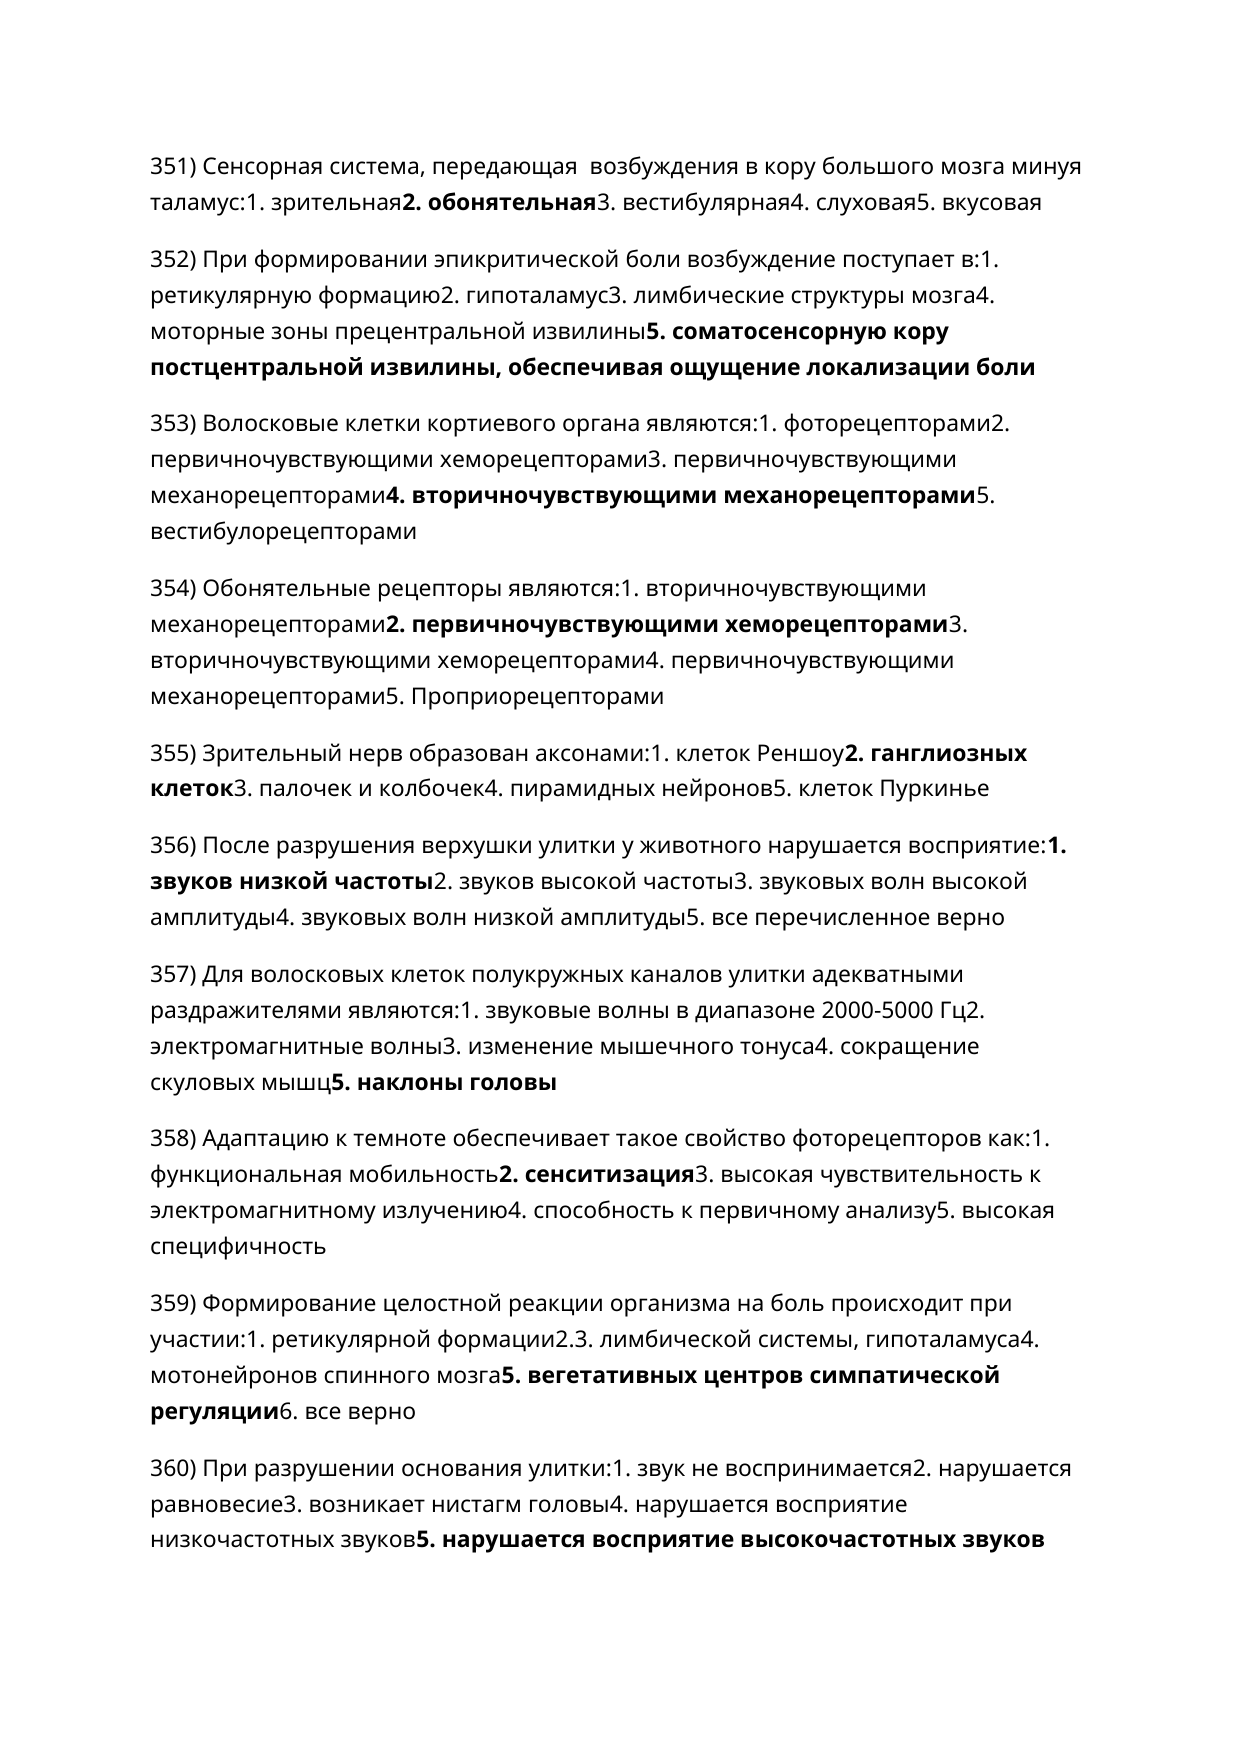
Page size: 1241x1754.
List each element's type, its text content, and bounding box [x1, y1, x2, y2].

text 351) Сенсорная система, передающая возбуждения в кору большого мозга минуя таламус: 1. зрительная 2. обонятельная 3. вестибулярная 4. слуховая 5. вкусовая [150, 150, 1090, 217]
text 357) Для волосковых клеток полукружных каналов улитки адекватными раздражителями являются: 1. звуковые волны в диапазоне 2000-5000 Гц 2. электромагнитные волны 3. изменение мышечного тонуса 4. сокращение скуловых мышц 5. наклоны головы [150, 958, 1090, 1097]
text 354) Обонятельные рецепторы являются: 1. вторичночувствующими механорецепторами 2. первичночувствующими хеморецепторами 3. вторичночувствующими хеморецепторами 4. первичночувствующими механорецепторами 5. Проприорецепторами [150, 572, 1090, 711]
text 356) После разрушения верхушки улитки у животного нарушается восприятие: 1. звуков низкой частоты 2. звуков высокой частоты 3. звуковых волн высокой амплитуды 4. звуковых волн низкой амплитуды 5. все перечисленное верно [150, 829, 1090, 932]
text 359) Формирование целостной реакции организма на боль происходит при участии: 1. ретикулярной формации 2. 3. лимбической системы, гипоталамуса 4. мотонейронов спинного мозга 5. вегетативных центров симпатической регуляции 6. все верно [150, 1287, 1090, 1426]
text 360) При разрушении основания улитки: 1. звук не воспринимается 2. нарушается равновесие 3. возникает нистагм головы 4. нарушается восприятие низкочастотных звуков 5. нарушается восприятие высокочастотных звуков [150, 1452, 1090, 1555]
text 358) Адаптацию к темноте обеспечивает такое свойство фоторецепторов как: 1. функциональная мобильность 2. сенситизация 3. высокая чувствительность к электромагнитному излучению 4. способность к первичному анализу 5. высокая специфичность [150, 1122, 1090, 1261]
text 353) Волосковые клетки кортиевого органа являются: 1. фоторецепторами 2. первичночувствующими хеморецепторами 3. первичночувствующими механорецепторами 4. вторичночувствующими механорецепторами 5. вестибулорецепторами [150, 407, 1090, 546]
text 352) При формировании эпикритической боли возбуждение поступает в: 1. ретикулярную формацию 2. гипоталамус 3. лимбические структуры мозга 4. моторные зоны прецентральной извилины 5. соматосенсорную кору постцентральной извилины, обеспечивая ощущение локализации боли [150, 243, 1090, 382]
text 355) Зрительный нерв образован аксонами: 1. клеток Реншоу 2. ганглиозных клеток 3. палочек и колбочек 4. пирамидных нейронов 5. клеток Пуркинье [150, 736, 1090, 804]
